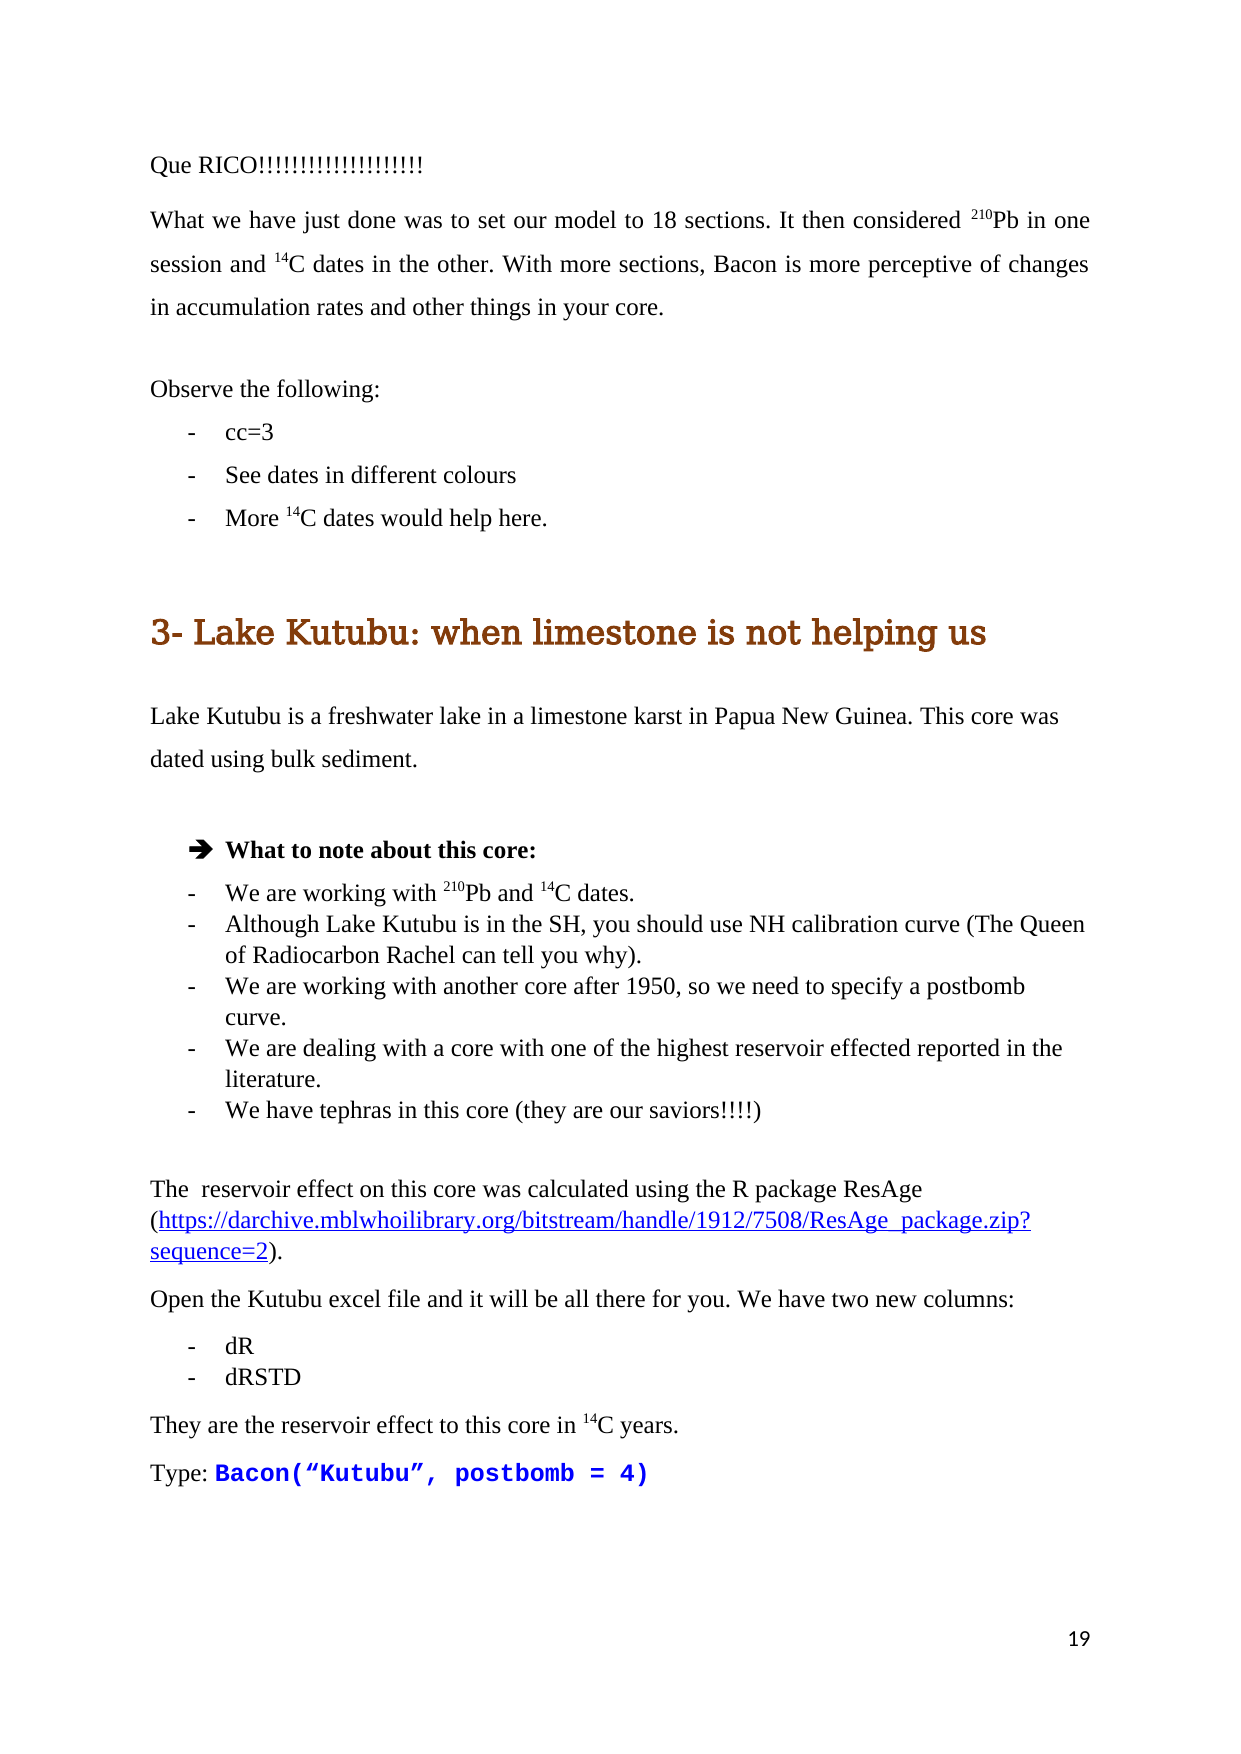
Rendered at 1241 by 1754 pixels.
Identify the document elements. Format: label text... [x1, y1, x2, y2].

subtitle 3- Lake Kutubu: when limestone is not helping us [150, 611, 1090, 651]
list See dates in different colours [187, 460, 1090, 489]
text Que RICO!!!!!!!!!!!!!!!!!!!! [150, 150, 1090, 179]
list We have tephras in this core (they are our saviors!!!!) [187, 1095, 1090, 1124]
list cc=3 [187, 417, 1090, 446]
list We are working with 210Pb and 14C dates. [187, 878, 1090, 907]
text Type: Bacon(“Kutubu”, postbomb = 4) [150, 1458, 1090, 1489]
text The reservoir effect on this core was calculated using the R package ResAge (https://darchive.mblwhoilibrary.org/bitstream/handle/1912/7508/ResAge_package.zip?sequence=2). [150, 1174, 1090, 1265]
list We are dealing with a core with one of the highest reservoir effected reported in the literature. [187, 1033, 1090, 1093]
text Observe the following: [150, 374, 1090, 403]
text What we have just done was to set our model to 18 sections. It then considered 210Pb in one session and 14C dates in the other. With more sections, Bacon is more perceptive of changes in accumulation rates and other things in your core. [150, 206, 1090, 321]
list Although Lake Kutubu is in the SH, you should use NH calibration curve (The Queen of Radiocarbon Rachel can tell you why). [187, 909, 1090, 969]
list What to note about this core: [187, 835, 1090, 863]
text They are the reservoir effect to this core in 14C years. [150, 1410, 1090, 1439]
list dR [187, 1331, 1090, 1360]
list We are working with another core after 1950, so we need to specify a postbomb curve. [187, 971, 1090, 1031]
list dRSTD [187, 1362, 1090, 1391]
text Open the Kutubu excel file and it will be all there for you. We have two new columns: [150, 1284, 1090, 1312]
text Lake Kutubu is a freshwater lake in a limestone karst in Papua New Guinea. This core was dated using bulk sediment. [150, 701, 1090, 773]
list More 14C dates would help here. [187, 503, 1090, 532]
